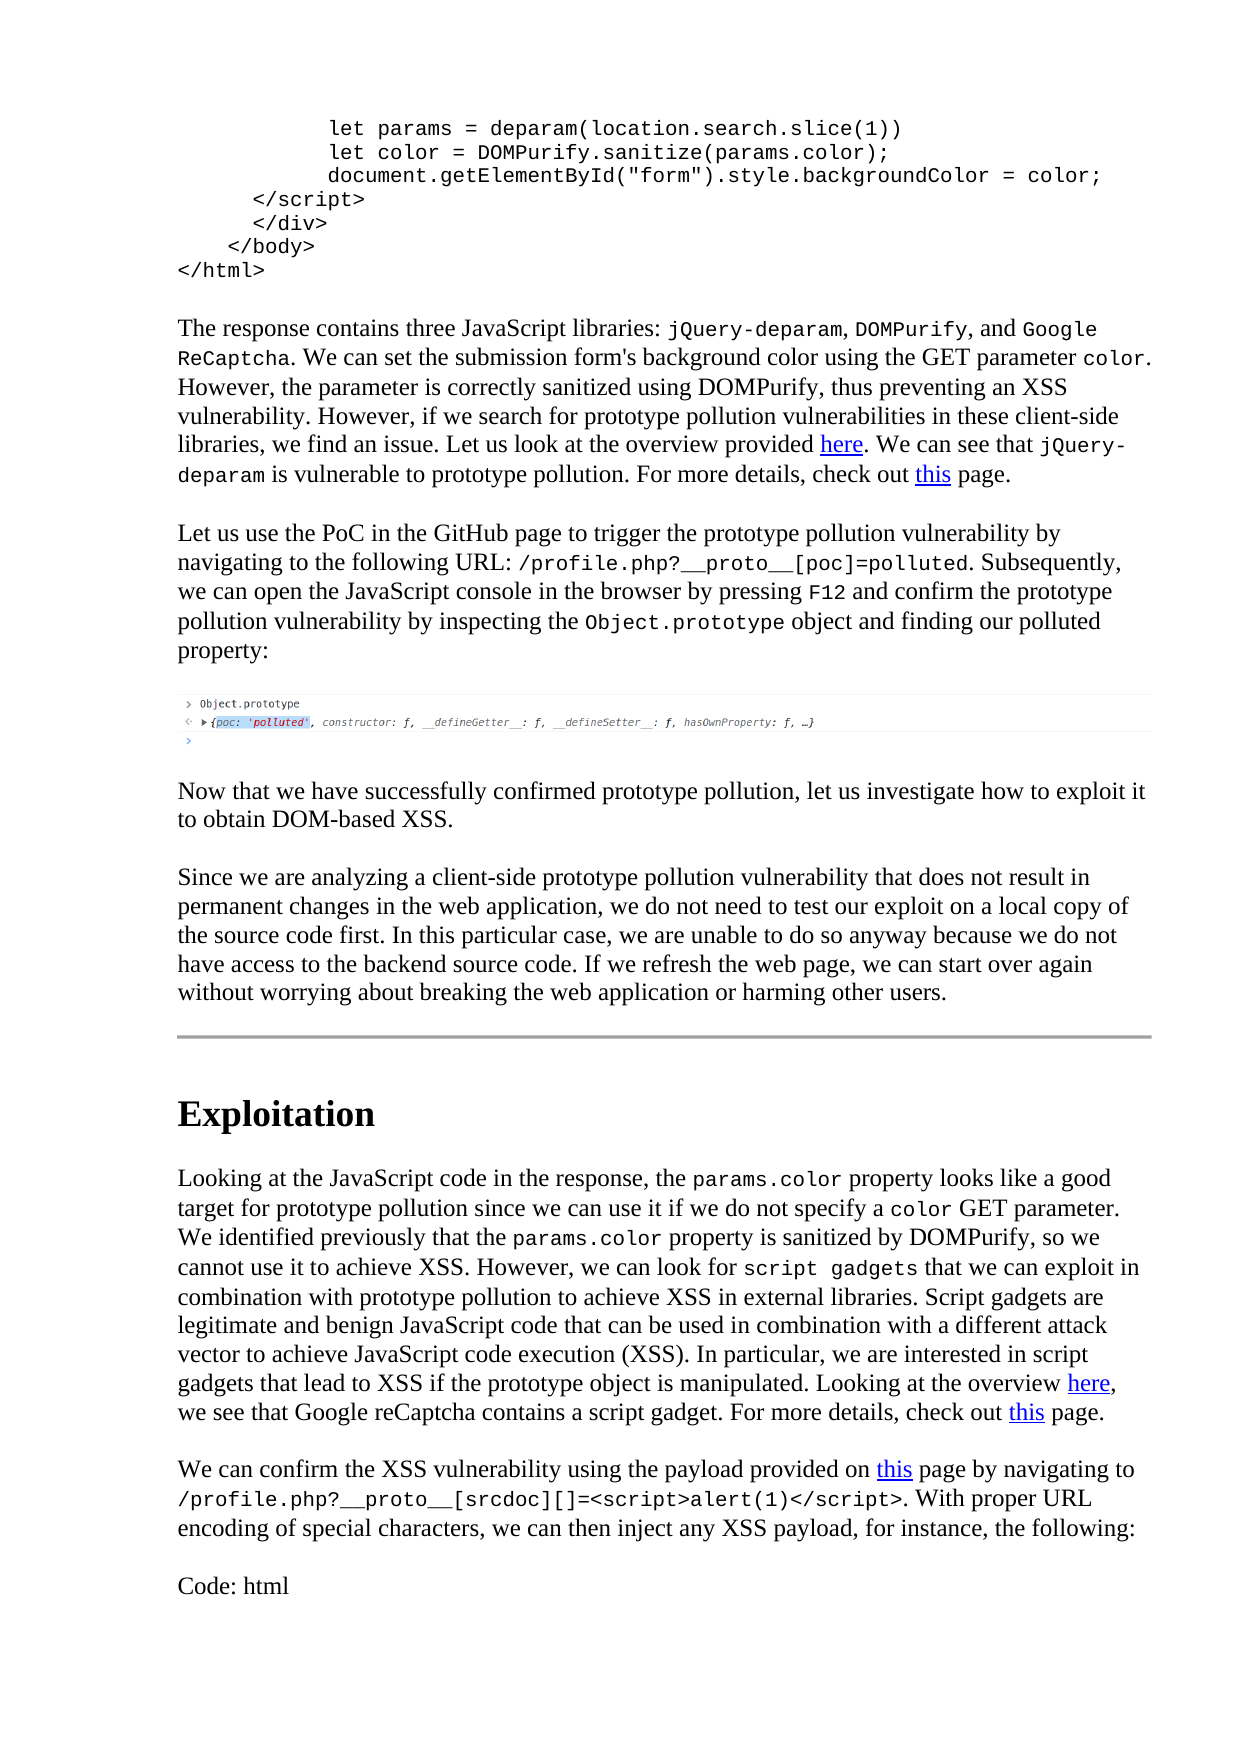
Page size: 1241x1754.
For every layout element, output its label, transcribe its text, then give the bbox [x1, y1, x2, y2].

text </script> [177, 189, 1152, 213]
text Exploitation [177, 1091, 1152, 1134]
text Now that we have successfully confirmed prototype pollution, let us investigate how to exploit it to obtain DOM-based XSS. [177, 776, 1152, 833]
text let params = deparam(location.search.slice(1)) [177, 118, 1152, 142]
text </html> [177, 260, 1152, 284]
text let color = DOMPurify.sanitize(params.color); [177, 142, 1152, 165]
text </div> [177, 213, 1152, 236]
text Code: html [177, 1571, 1152, 1599]
text document.getElementById("form").style.backgroundColor = color; [177, 165, 1152, 189]
text We can confirm the XSS vulnerability using the payload provided on this page by navigating to /profile.php?__proto__[srcdoc][]=<script>alert(1)</script>. With proper URL encoding of special characters, we can then inject any XSS payload, for instance, the following: [177, 1454, 1152, 1542]
text The response contains three JavaScript libraries: jQuery-deparam, DOMPurify, and Google ReCaptcha. We can set the submission form's background color using the GET parameter color. However, the parameter is correctly sanitized using DOMPurify, thus preventing an XSS vulnerability. However, if we search for prototype pollution vulnerabilities in these client-side libraries, we find an issue. Let us look at the overview provided here. We can see that jQuery-deparam is vulnerable to prototype pollution. For more details, check out this page. [177, 313, 1152, 489]
text Since we are analyzing a client-side prototype pollution vulnerability that does not result in permanent changes in the web application, we do not need to test our exploit on a local copy of the source code first. In this particular case, we are unable to do so anyway because we do not have access to the backend source code. If we refresh the web page, we can start over again without worrying about breaking the web application or harming other users. [177, 862, 1152, 1006]
picture [177, 693, 1152, 747]
text Looking at the JavaScript code in the response, the params.color property looks like a good target for prototype pollution since we can use it if we do not specify a color GET parameter. We identified previously that the params.color property is sanitized by DOMPurify, so we cannot use it to achieve XSS. However, we can look for script gadgets that we can exploit in combination with prototype pollution to achieve XSS in external libraries. Script gadgets are legitimate and benign JavaScript code that can be used in combination with a different attack vector to achieve JavaScript code execution (XSS). In particular, we are interested in script gadgets that lead to XSS if the prototype object is manipulated. Looking at the overview here, we see that Google reCaptcha contains a script gadget. For more details, check out this page. [177, 1163, 1152, 1425]
text </body> [177, 236, 1152, 260]
text Let us use the PoC in the GitHub page to trigger the prototype pollution vulnerability by navigating to the following URL: /profile.php?__proto__[poc]=polluted. Subsequently, we can open the JavaScript console in the browser by pressing F12 and confirm the prototype pollution vulnerability by inspecting the Object.prototype object and finding our polluted property: [177, 518, 1152, 664]
